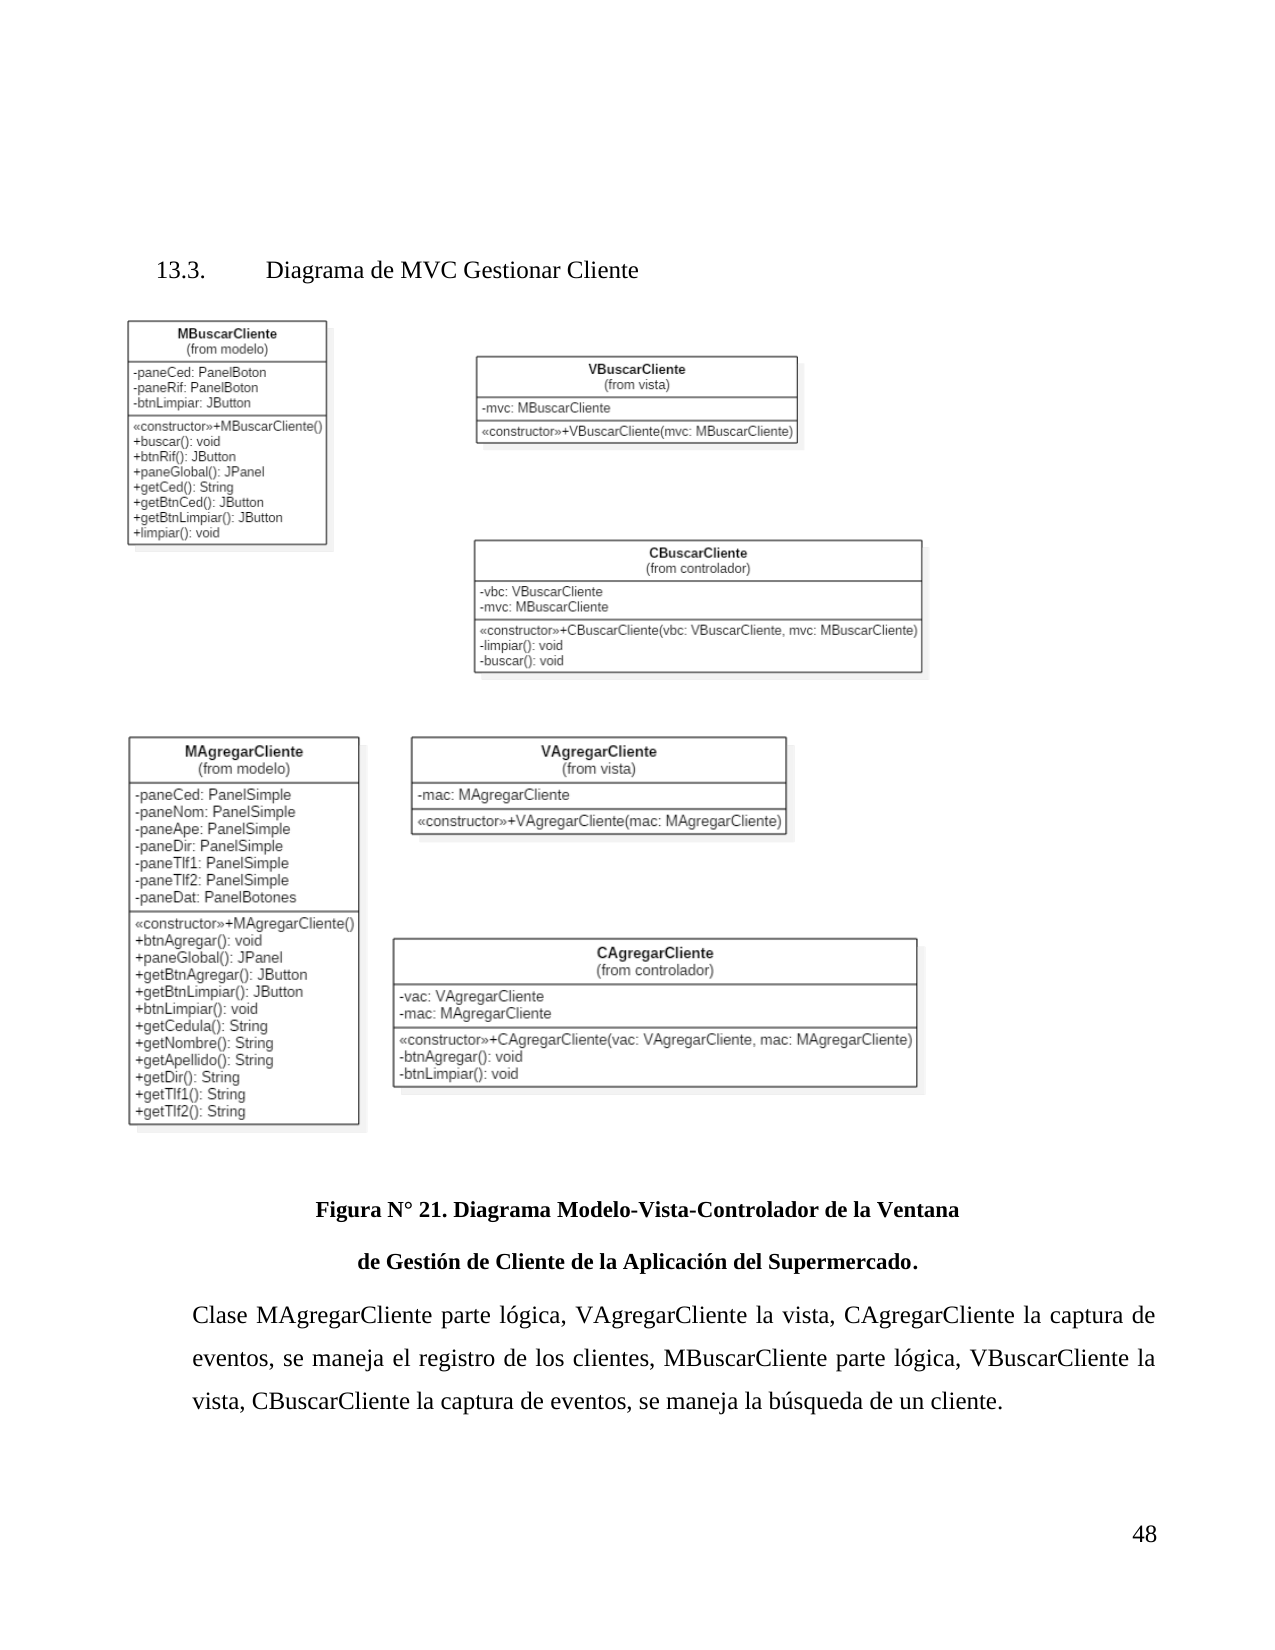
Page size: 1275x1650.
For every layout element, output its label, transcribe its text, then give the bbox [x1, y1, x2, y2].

picture [118, 311, 962, 713]
subtitle Diagrama de MVC Gestionar Cliente [156, 256, 1157, 284]
text Clase MAgregarCliente parte lógica, VAgregarCliente la vista, CAgregarCliente la captura de eventos, se maneja el registro de los clientes, MBuscarCliente parte lógica, VBuscarCliente la vista, CBuscarCliente la captura de eventos, se maneja la búsqueda de un cliente. [192, 1300, 1157, 1415]
text de Gestión de Cliente de la Aplicación del Supermercado. [118, 1248, 1157, 1274]
picture [118, 726, 962, 1170]
text Figura N° 21. Diagrama Modelo-Vista-Controlador de la Ventana [118, 1196, 1157, 1223]
